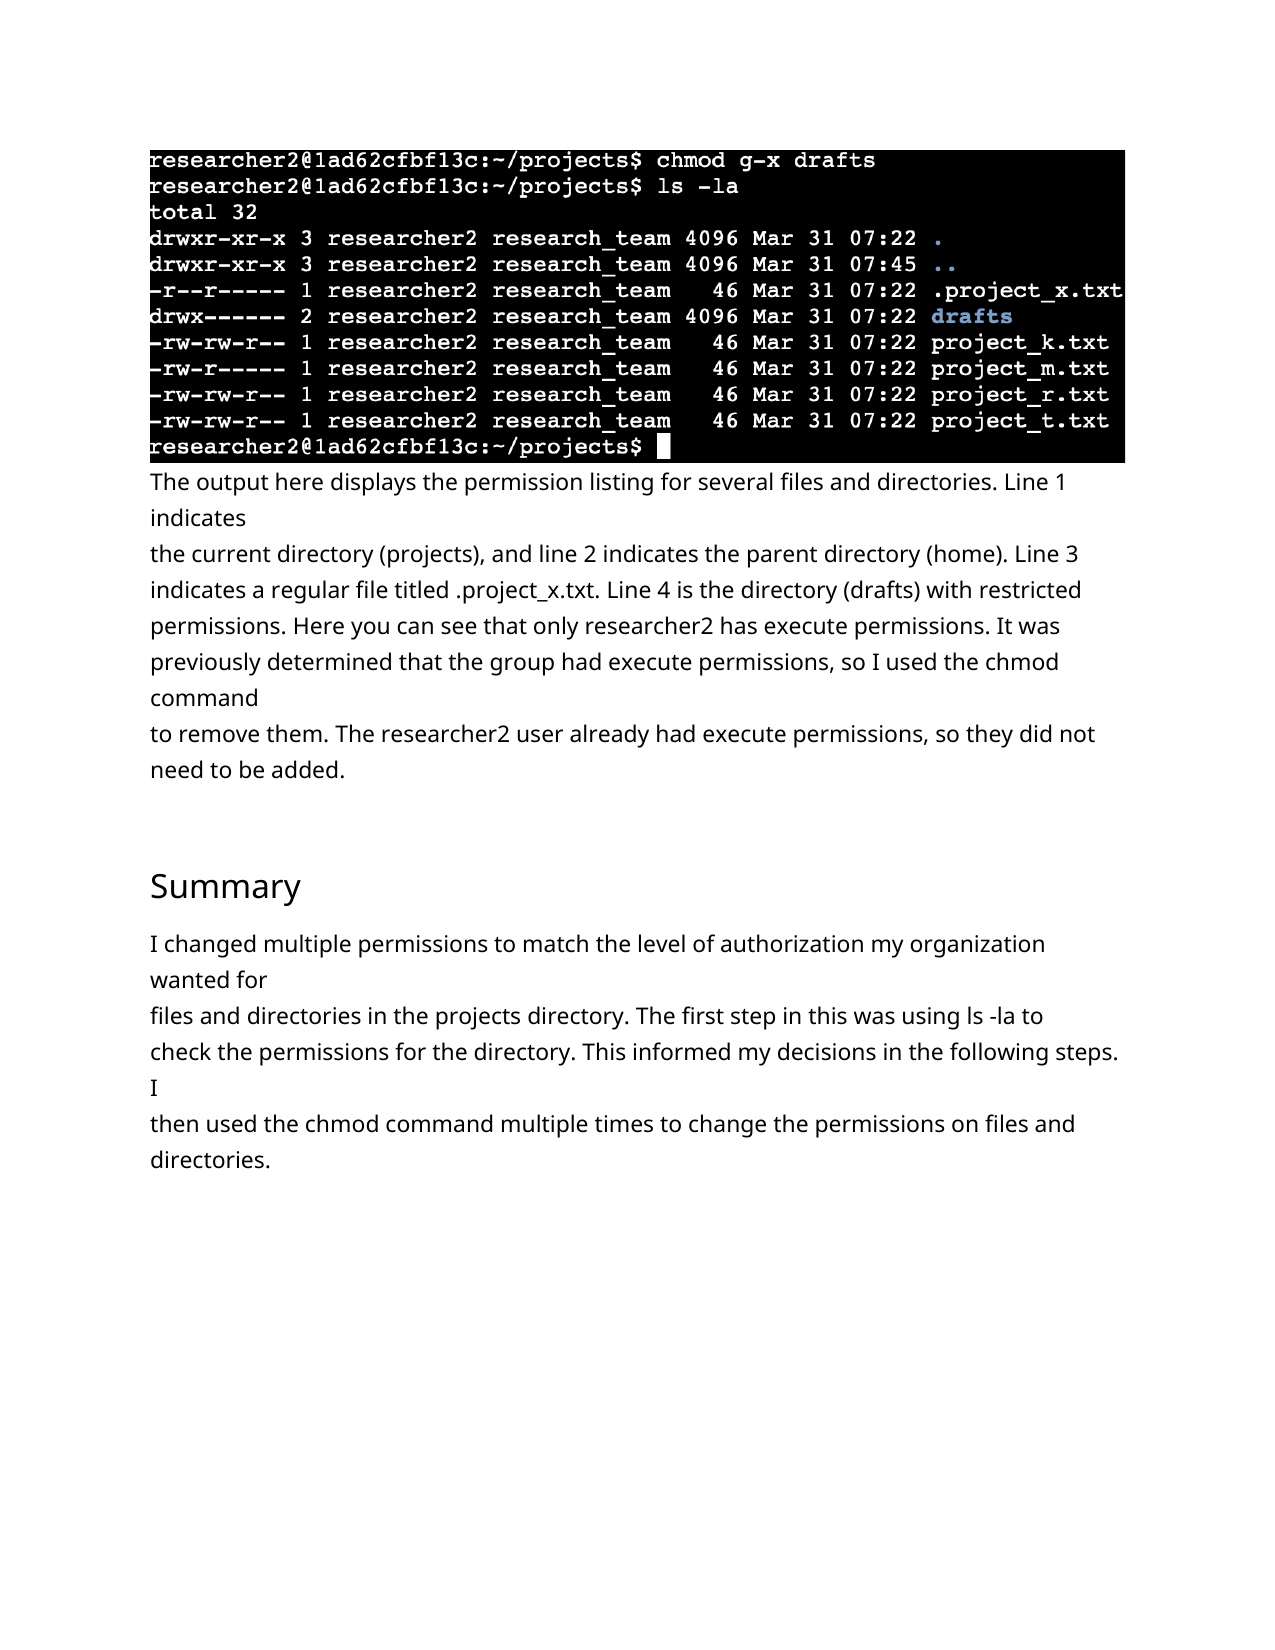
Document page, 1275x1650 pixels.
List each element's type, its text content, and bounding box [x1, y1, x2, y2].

text need to be added. [150, 754, 1125, 785]
text I changed multiple permissions to match the level of authorization my organization wanted for [150, 928, 1125, 995]
text indicates a regular file titled .project_x.txt. Line 4 is the directory (drafts) with restricted [150, 574, 1125, 605]
text files and directories in the projects directory. The first step in this was using ls -la to [150, 1000, 1125, 1031]
picture [150, 150, 1125, 463]
text check the permissions for the directory. This informed my decisions in the following steps. I [150, 1036, 1125, 1103]
text previously determined that the group had execute permissions, so I used the chmod command [150, 646, 1125, 713]
text permissions. Here you can see that only researcher2 has execute permissions. It was [150, 610, 1125, 641]
text then used the chmod command multiple times to change the permissions on files and [150, 1108, 1125, 1139]
text the current directory (projects), and line 2 indicates the parent directory (home). Line 3 [150, 538, 1125, 569]
text The output here displays the permission listing for several files and directories. Line 1 indicates [150, 466, 1125, 533]
text directories. [150, 1143, 1125, 1175]
text to remove them. The researcher2 user already had execute permissions, so they did not [150, 718, 1125, 749]
subtitle Summary [150, 863, 1125, 909]
